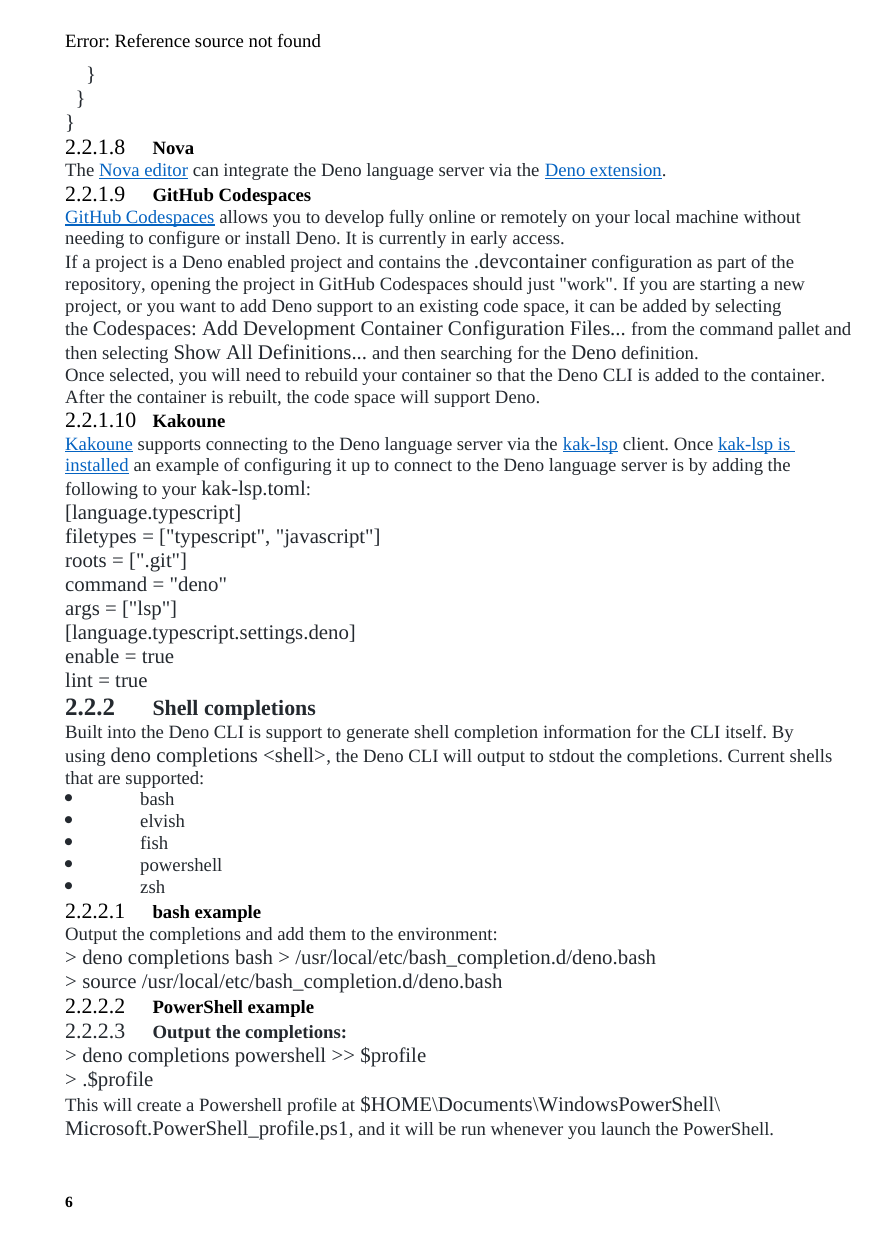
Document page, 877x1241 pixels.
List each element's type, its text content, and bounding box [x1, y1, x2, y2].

subtitle bash example [65, 898, 859, 923]
text If a project is a Deno enabled project and contains the .devcontainer configuration as part of the repository, opening the project in GitHub Codespaces should just "work". If you are starting a new project, or you want to add Deno support to an existing code space, it can be added by selecting the Codespaces: Add Development Container Configuration Files... from the command pallet and then selecting Show All Definitions... and then searching for the Deno definition. [65, 249, 859, 364]
text > source /usr/local/etc/bash_completion.d/deno.bash [65, 969, 859, 993]
text > deno completions powershell >> $profile [65, 1043, 859, 1067]
text command = "deno" [65, 572, 859, 596]
text The Nova editor can integrate the Deno language server via the Deno extension. [65, 159, 859, 181]
list powershell [65, 854, 859, 876]
list bash [65, 788, 859, 810]
text args = ["lsp"] [65, 596, 859, 620]
text Once selected, you will need to rebuild your container so that the Deno CLI is added to the container. After the container is rebuilt, the code space will support Deno. [65, 364, 859, 407]
subtitle Nova [65, 134, 859, 159]
text } [65, 62, 859, 86]
subtitle Kakoune [65, 407, 859, 432]
text enable = true [65, 644, 859, 668]
list elvish [65, 810, 859, 832]
text > deno completions bash > /usr/local/etc/bash_completion.d/deno.bash [65, 945, 859, 969]
text } [65, 110, 859, 134]
text roots = [".git"] [65, 548, 859, 572]
text filetypes = ["typescript", "javascript"] [65, 524, 859, 548]
subtitle Shell completions [65, 692, 859, 721]
subtitle Output the completions: [65, 1018, 859, 1043]
text Built into the Deno CLI is support to generate shell completion information for the CLI itself. By using deno completions <shell>, the Deno CLI will output to stdout the completions. Current shells that are supported: [65, 721, 859, 788]
text lint = true [65, 668, 859, 692]
list fish [65, 832, 859, 854]
subtitle PowerShell example [65, 993, 859, 1018]
text Kakoune supports connecting to the Deno language server via the kak-lsp client. Once kak-lsp is installed an example of configuring it up to connect to the Deno language server is by adding the following to your kak-lsp.toml: [65, 432, 859, 500]
text } [65, 86, 859, 110]
subtitle GitHub Codespaces [65, 181, 859, 206]
text [language.typescript] [65, 500, 859, 524]
text Output the completions and add them to the environment: [65, 923, 859, 945]
text > .$profile [65, 1067, 859, 1091]
list zsh [65, 876, 859, 898]
text [language.typescript.settings.deno] [65, 620, 859, 644]
text This will create a Powershell profile at $HOME\Documents\WindowsPowerShell\Microsoft.PowerShell_profile.ps1, and it will be run whenever you launch the PowerShell. [65, 1091, 859, 1139]
text GitHub Codespaces allows you to develop fully online or remotely on your local machine without needing to configure or install Deno. It is currently in early access. [65, 206, 859, 249]
